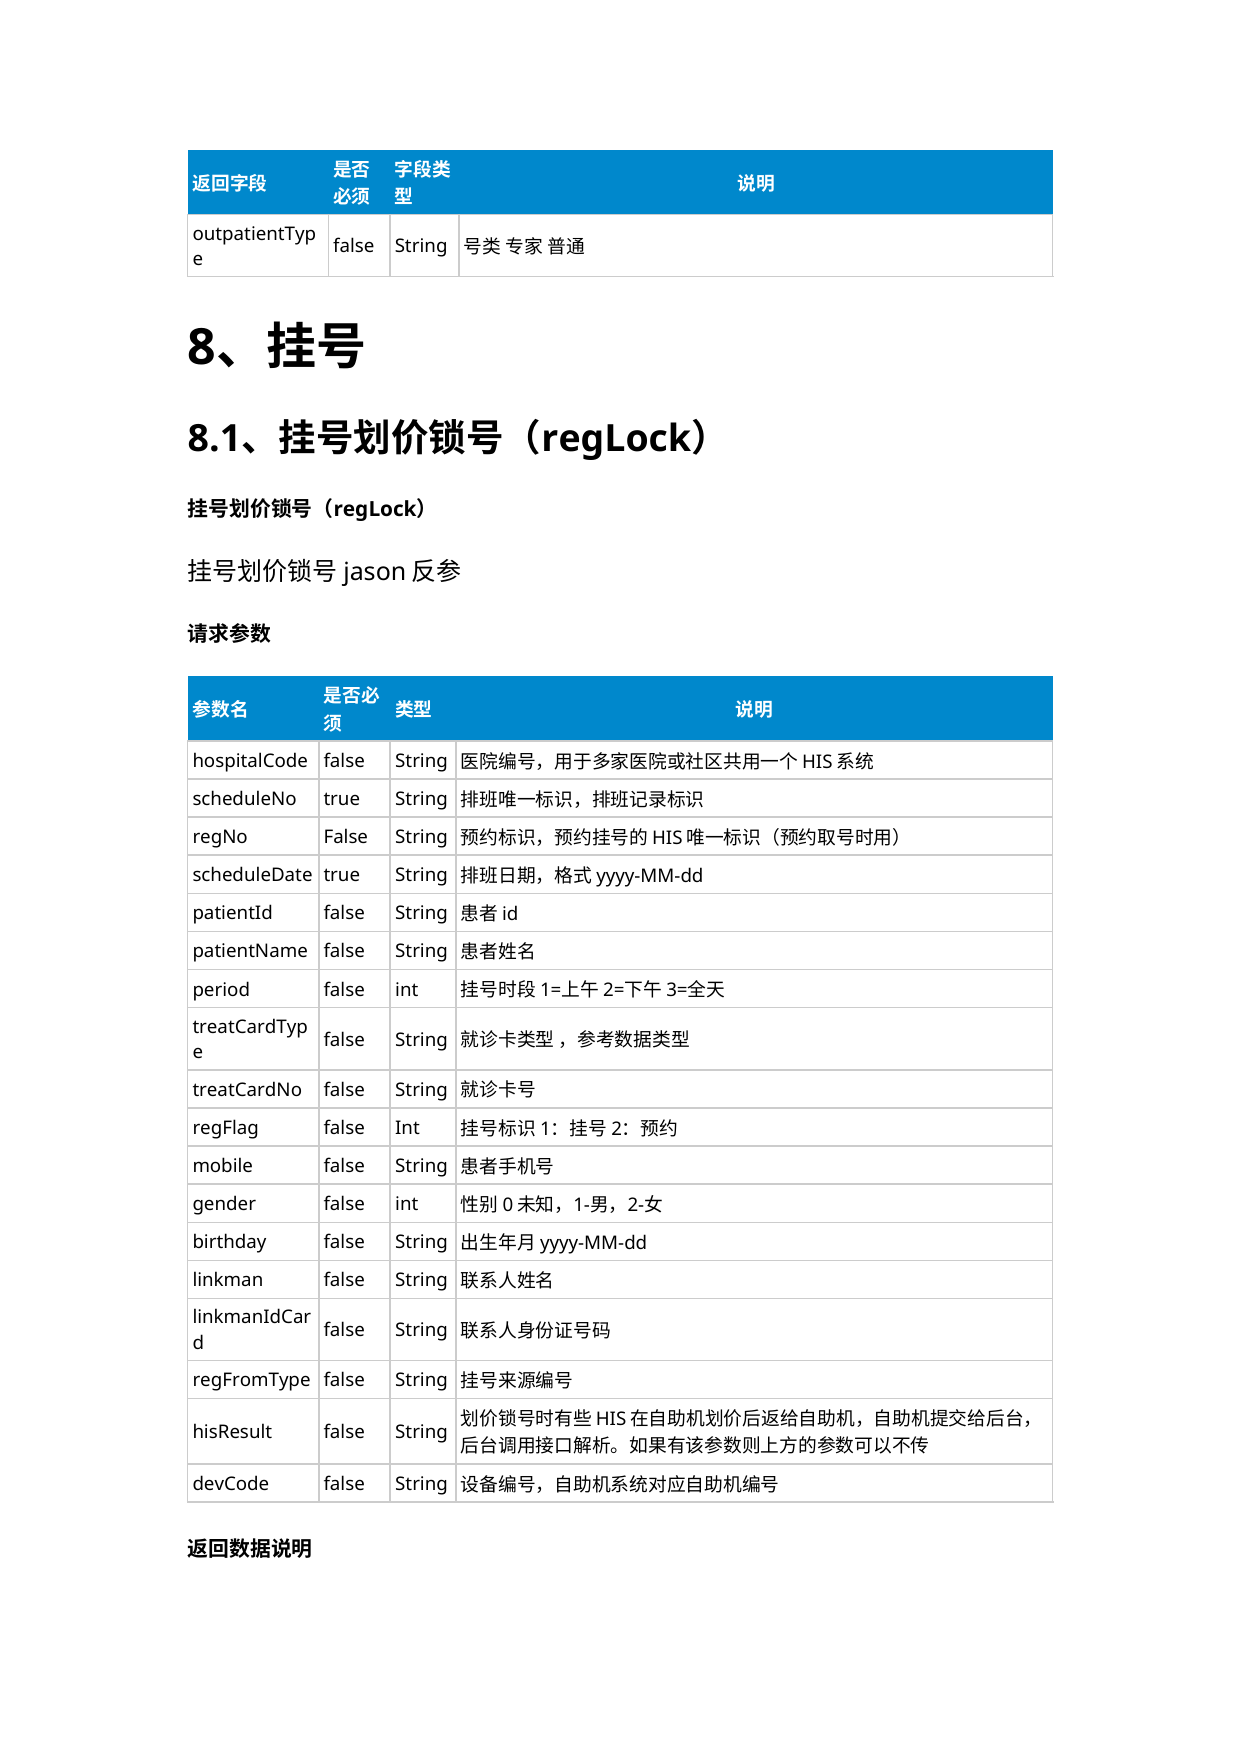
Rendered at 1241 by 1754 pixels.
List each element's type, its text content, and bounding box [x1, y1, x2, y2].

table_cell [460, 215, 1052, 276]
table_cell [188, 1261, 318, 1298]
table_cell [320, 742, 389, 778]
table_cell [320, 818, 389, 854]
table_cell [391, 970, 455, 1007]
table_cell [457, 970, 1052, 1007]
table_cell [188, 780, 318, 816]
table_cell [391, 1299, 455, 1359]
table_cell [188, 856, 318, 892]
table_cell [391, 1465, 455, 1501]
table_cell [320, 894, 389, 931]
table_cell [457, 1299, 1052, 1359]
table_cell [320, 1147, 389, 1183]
subtitle 挂号划价锁号（regLock） [187, 492, 1053, 522]
subtitle 返回数据说明 [187, 1532, 1053, 1562]
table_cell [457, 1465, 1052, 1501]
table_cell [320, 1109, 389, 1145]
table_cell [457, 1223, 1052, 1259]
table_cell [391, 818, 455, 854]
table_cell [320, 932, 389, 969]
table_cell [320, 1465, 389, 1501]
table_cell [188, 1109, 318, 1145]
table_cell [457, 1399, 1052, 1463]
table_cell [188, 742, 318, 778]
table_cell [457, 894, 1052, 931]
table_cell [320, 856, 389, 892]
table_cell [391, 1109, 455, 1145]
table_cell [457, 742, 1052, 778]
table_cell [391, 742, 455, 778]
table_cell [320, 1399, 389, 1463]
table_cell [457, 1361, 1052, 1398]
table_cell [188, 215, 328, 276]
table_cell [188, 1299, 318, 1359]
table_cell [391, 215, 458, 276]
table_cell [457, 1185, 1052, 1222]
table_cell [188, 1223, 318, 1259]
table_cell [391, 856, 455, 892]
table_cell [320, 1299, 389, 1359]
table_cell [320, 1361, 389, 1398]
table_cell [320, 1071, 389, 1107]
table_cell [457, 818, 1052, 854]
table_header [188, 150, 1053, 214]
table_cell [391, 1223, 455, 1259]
subtitle 8、挂号 [187, 306, 1053, 379]
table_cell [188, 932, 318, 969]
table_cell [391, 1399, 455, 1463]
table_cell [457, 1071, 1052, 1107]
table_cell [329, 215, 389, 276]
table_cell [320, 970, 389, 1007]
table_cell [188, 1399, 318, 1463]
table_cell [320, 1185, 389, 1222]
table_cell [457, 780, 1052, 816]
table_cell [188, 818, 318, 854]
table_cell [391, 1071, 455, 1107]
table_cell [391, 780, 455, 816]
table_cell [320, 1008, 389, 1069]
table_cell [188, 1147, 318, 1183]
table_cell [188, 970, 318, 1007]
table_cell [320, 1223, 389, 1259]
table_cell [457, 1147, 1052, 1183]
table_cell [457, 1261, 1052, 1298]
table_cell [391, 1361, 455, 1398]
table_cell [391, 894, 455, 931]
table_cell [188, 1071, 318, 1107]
text 挂号划价锁号 jason反参 [187, 551, 1053, 588]
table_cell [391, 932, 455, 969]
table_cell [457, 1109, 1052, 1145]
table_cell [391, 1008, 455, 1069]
subtitle 8.1、挂号划价锁号（regLock） [187, 408, 1053, 463]
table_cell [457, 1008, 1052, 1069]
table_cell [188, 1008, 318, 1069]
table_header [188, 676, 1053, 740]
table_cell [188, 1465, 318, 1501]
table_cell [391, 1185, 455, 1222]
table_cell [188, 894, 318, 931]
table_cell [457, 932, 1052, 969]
subtitle 请求参数 [187, 617, 1053, 647]
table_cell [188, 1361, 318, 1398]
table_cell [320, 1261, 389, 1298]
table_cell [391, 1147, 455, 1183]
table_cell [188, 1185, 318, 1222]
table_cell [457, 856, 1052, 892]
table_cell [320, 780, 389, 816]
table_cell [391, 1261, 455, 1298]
